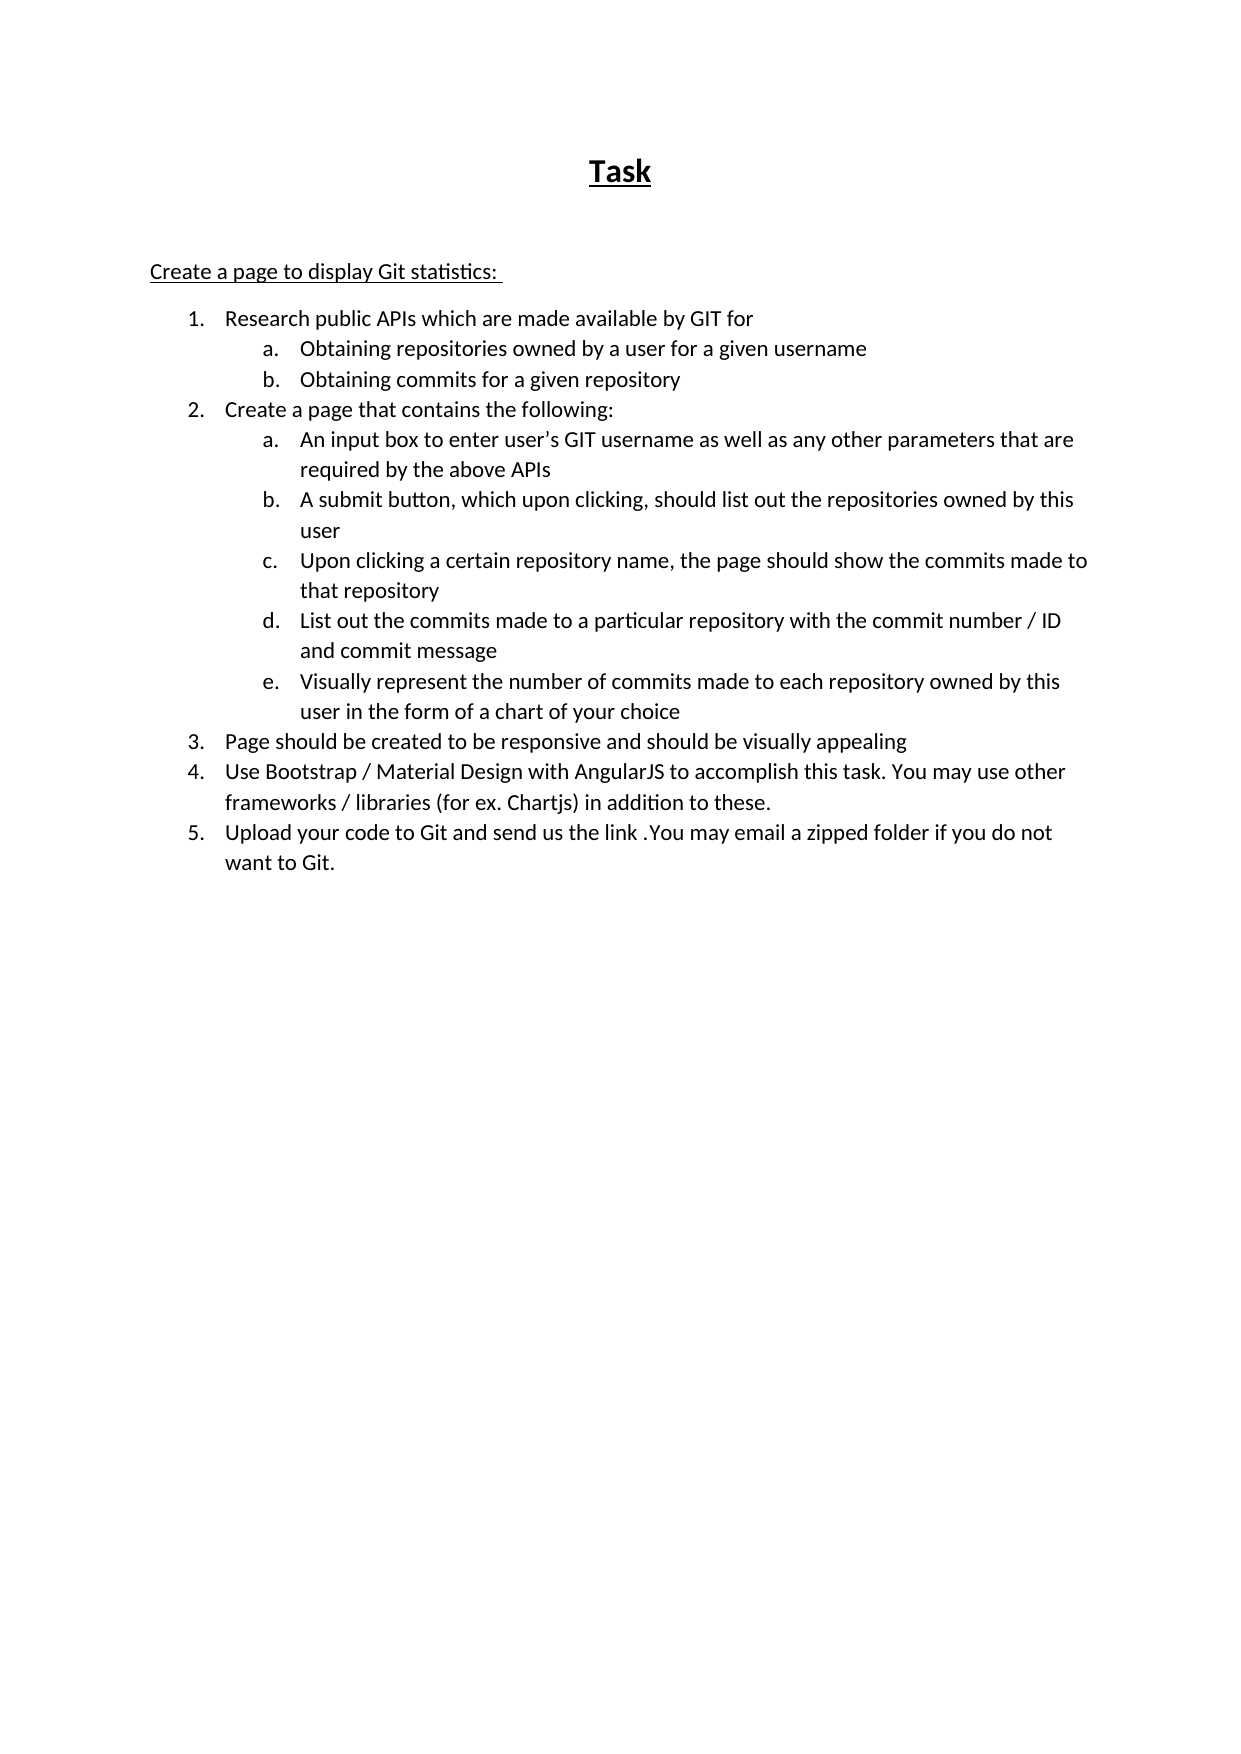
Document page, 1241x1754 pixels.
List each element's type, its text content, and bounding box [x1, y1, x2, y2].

list Obtaining commits for a given repository [262, 365, 1090, 393]
list Create a page that contains the following: [187, 395, 1090, 423]
list Research public APIs which are made available by GIT for [187, 304, 1090, 332]
list An input box to enter user’s GIT username as well as any other parameters that are required by the above APIs [262, 425, 1090, 483]
text Create a page to display Git statistics: [150, 257, 1090, 286]
list Obtaining repositories owned by a user for a given username [262, 334, 1090, 363]
list Page should be created to be responsive and should be visually appealing [187, 727, 1090, 755]
list Upload your code to Git and send us the link .You may email a zipped folder if you do not want to Git. [187, 818, 1090, 876]
list Use Bootstrap / Material Design with AngularJS to accomplish this task. You may use other frameworks / libraries (for ex. Chartjs) in addition to these. [187, 757, 1090, 816]
list Visually represent the number of commits made to each repository owned by this user in the form of a chart of your choice [262, 667, 1090, 725]
text Task [150, 150, 1090, 191]
list List out the commits made to a particular repository with the commit number / ID and commit message [262, 606, 1090, 665]
list A submit button, which upon clicking, should list out the repositories owned by this user [262, 486, 1090, 544]
list Upon clicking a certain repository name, the page should show the commits made to that repository [262, 546, 1090, 604]
